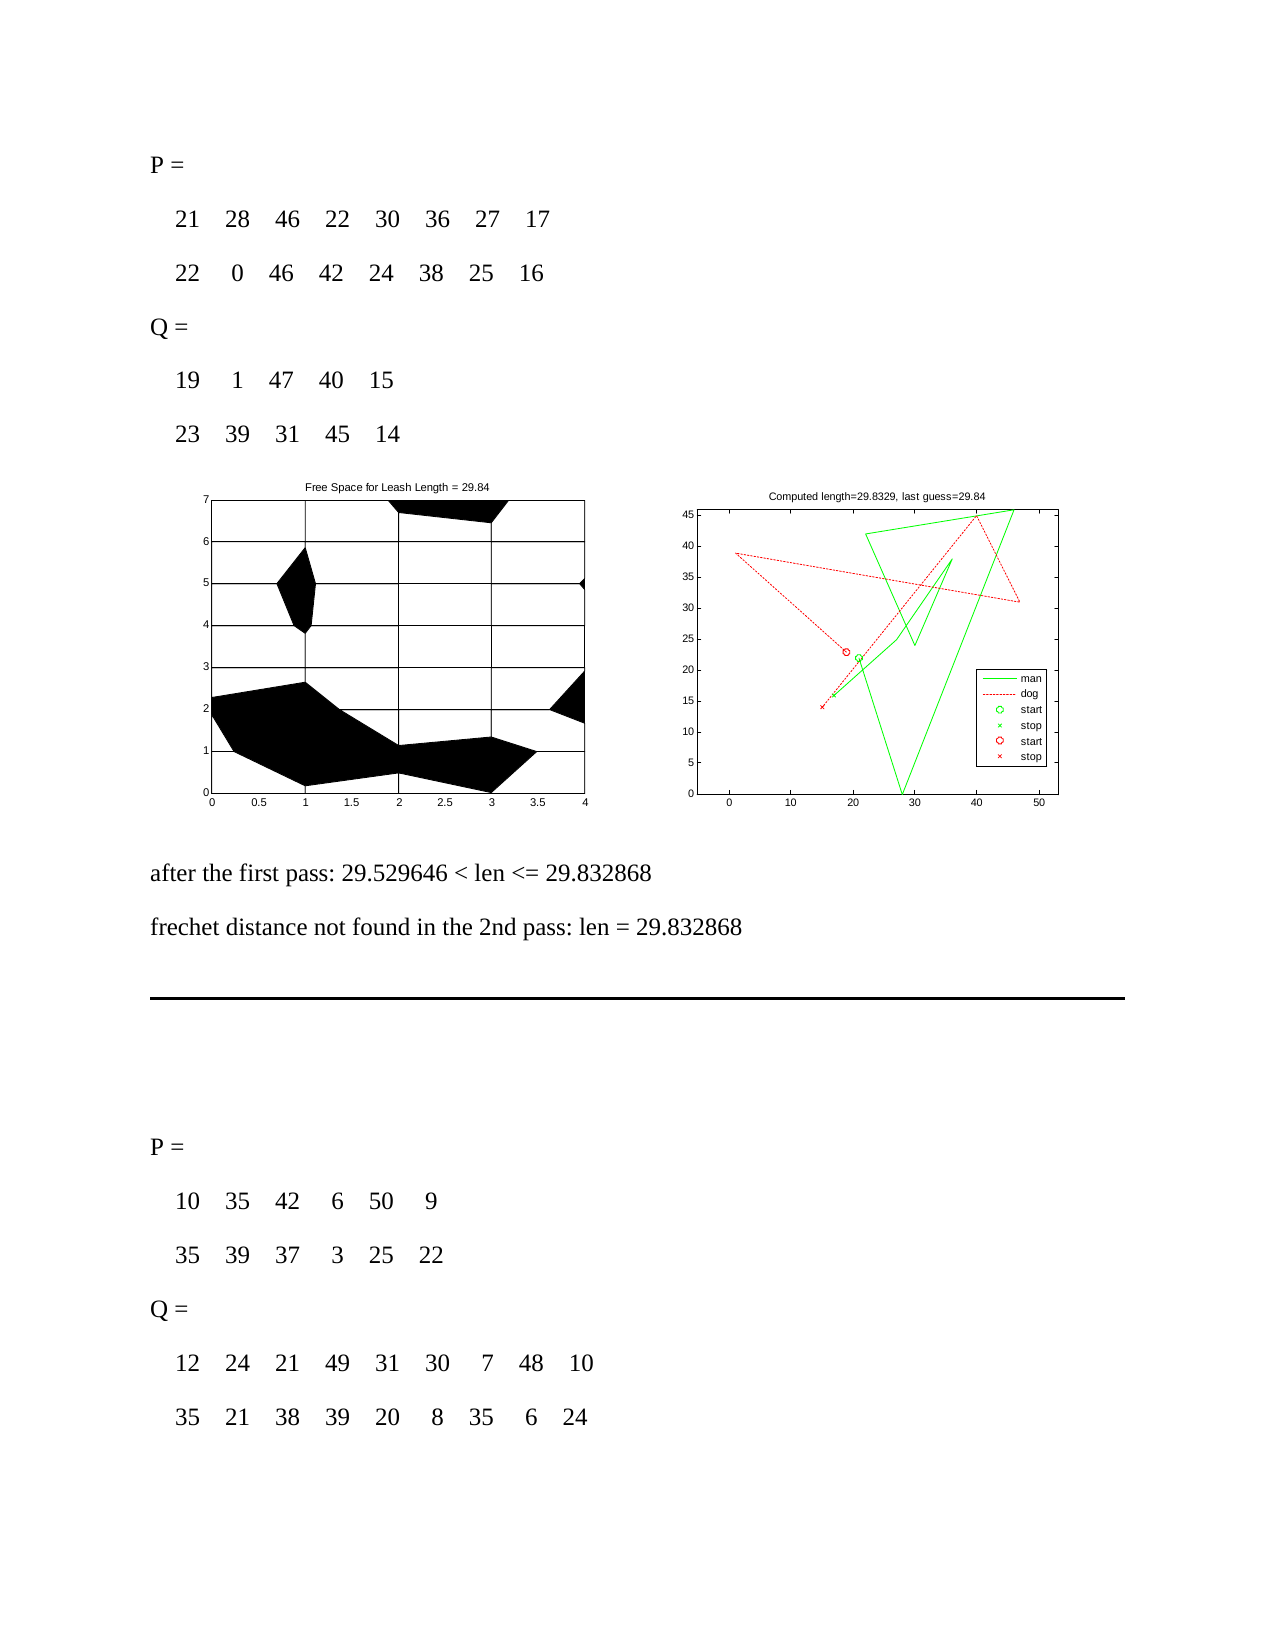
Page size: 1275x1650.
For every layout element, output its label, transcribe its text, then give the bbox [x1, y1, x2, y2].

text 10 35 42 6 50 9 [150, 1186, 1125, 1215]
text 22 0 46 42 24 38 25 16 [150, 258, 1125, 286]
text 21 28 46 22 30 36 27 17 [150, 204, 1125, 233]
text Q = [150, 1294, 1125, 1323]
text Q = [150, 312, 1125, 340]
text 35 21 38 39 20 8 35 6 24 [150, 1402, 1125, 1431]
text frechet distance not found in the 2nd pass: len = 29.832868 [150, 912, 1125, 941]
text 35 39 37 3 25 22 [150, 1240, 1125, 1269]
text P = [150, 1132, 1125, 1161]
text 12 24 21 49 31 30 7 48 10 [150, 1348, 1125, 1377]
text 19 1 47 40 15 [150, 365, 1125, 394]
text P = [150, 150, 1125, 179]
text after the first pass: 29.529646 < len <= 29.832868 [150, 858, 1125, 887]
text 23 39 31 45 14 [150, 419, 1125, 448]
